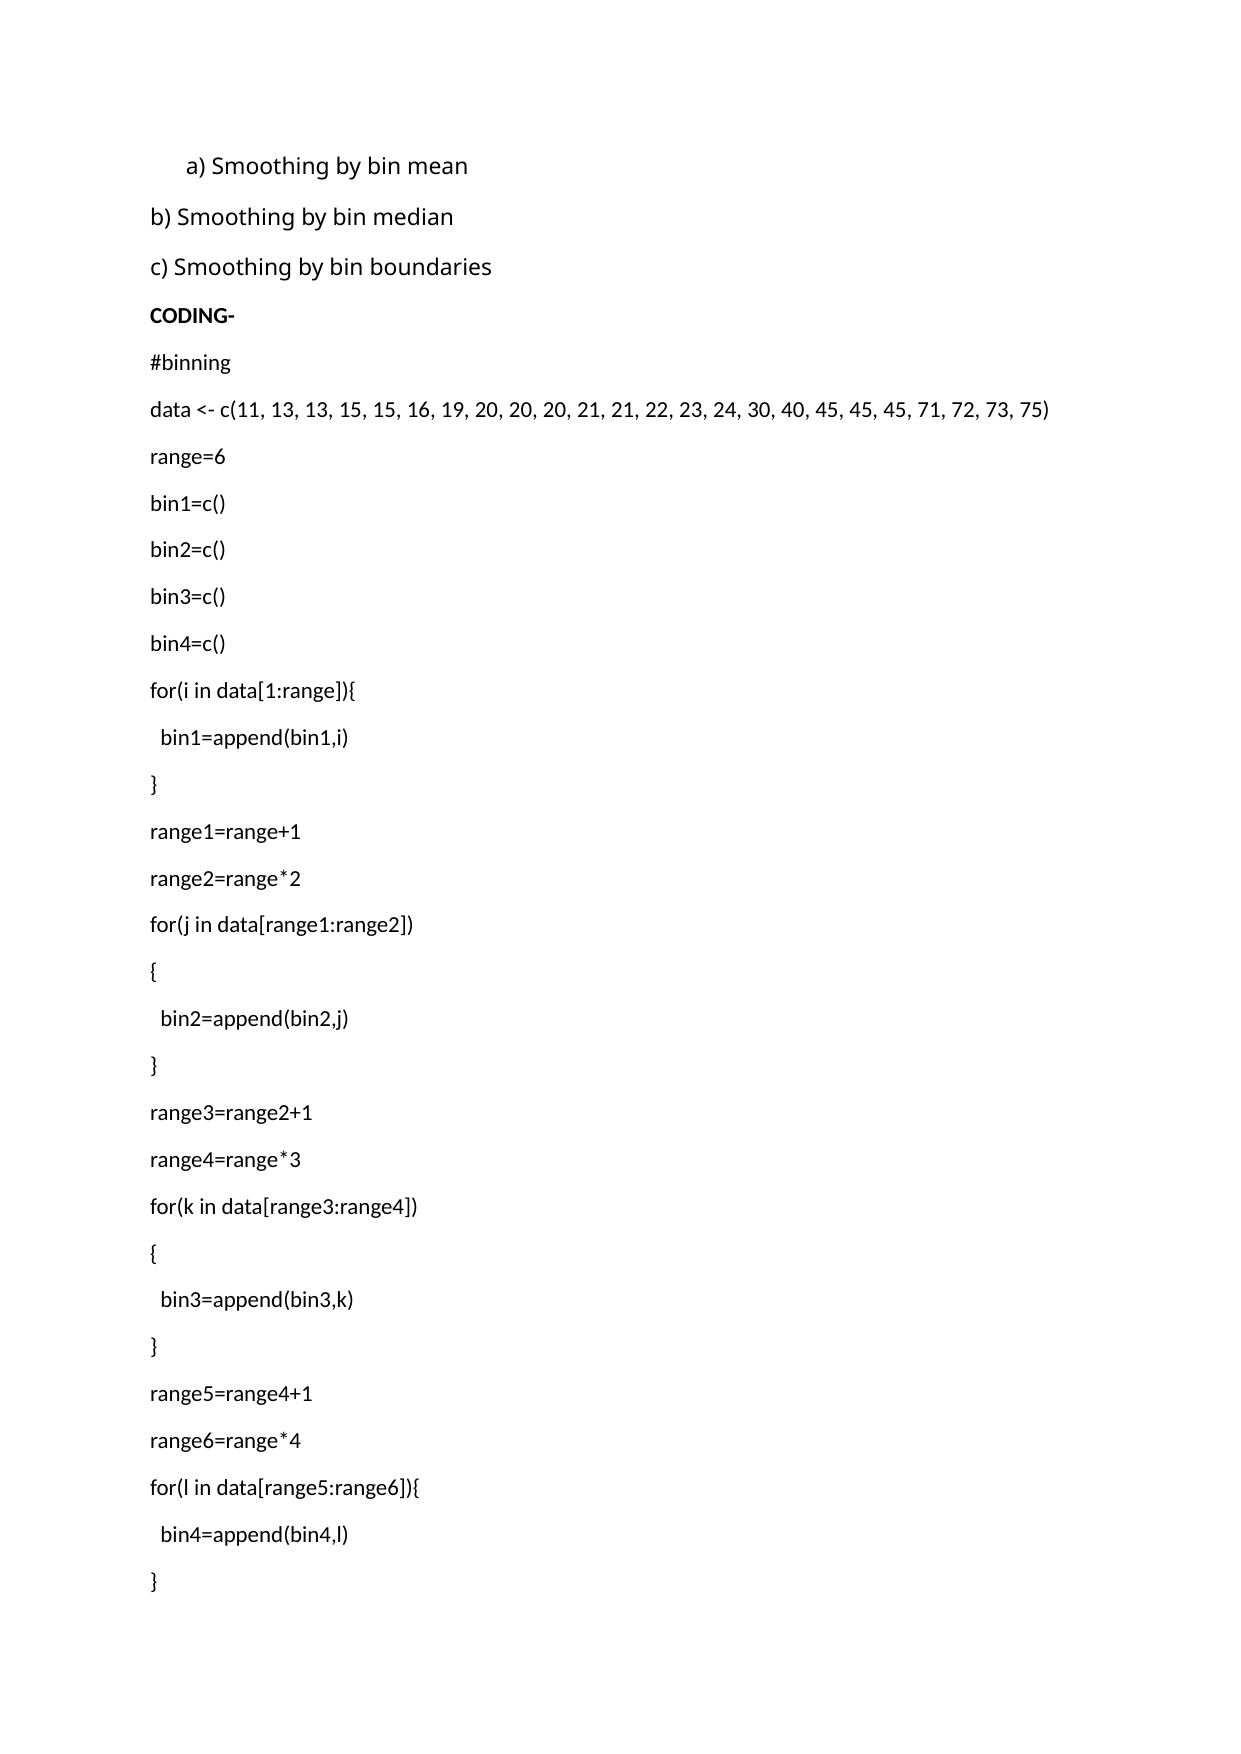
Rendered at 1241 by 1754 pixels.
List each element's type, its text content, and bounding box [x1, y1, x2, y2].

text bin3=c() [150, 582, 1090, 611]
text range6=range*4 [150, 1426, 1090, 1454]
text } [150, 770, 1090, 798]
text for(i in data[1:range]){ [150, 676, 1090, 704]
text for(j in data[range1:range2]) [150, 911, 1090, 939]
text range=6 [150, 442, 1090, 470]
text bin1=c() [150, 489, 1090, 517]
text } [150, 1332, 1090, 1361]
text bin2=append(bin2,j) [150, 1004, 1090, 1032]
text range4=range*3 [150, 1145, 1090, 1173]
text #binning [150, 348, 1090, 376]
text for(l in data[range5:range6]){ [150, 1473, 1090, 1501]
text bin2=c() [150, 536, 1090, 564]
text bin3=append(bin3,k) [150, 1286, 1090, 1314]
text data <- c(11, 13, 13, 15, 15, 16, 19, 20, 20, 20, 21, 21, 22, 23, 24, 30, 40, 45, 45, 45, 71, 72, 73, 75) [150, 395, 1090, 423]
text a) Smoothing by bin mean [150, 150, 1090, 181]
text bin4=append(bin4,l) [150, 1520, 1090, 1548]
text range5=range4+1 [150, 1379, 1090, 1407]
text bin4=c() [150, 629, 1090, 657]
text bin1=append(bin1,i) [150, 723, 1090, 751]
text } [150, 1051, 1090, 1079]
text { [150, 957, 1090, 986]
text CODING- [150, 301, 1090, 329]
text range2=range*2 [150, 864, 1090, 892]
text range3=range2+1 [150, 1098, 1090, 1126]
text for(k in data[range3:range4]) [150, 1192, 1090, 1220]
text } [150, 1567, 1090, 1595]
text range1=range+1 [150, 817, 1090, 845]
text c) Smoothing by bin boundaries [150, 251, 1090, 282]
text { [150, 1239, 1090, 1267]
text b) Smoothing by bin median [150, 200, 1090, 232]
